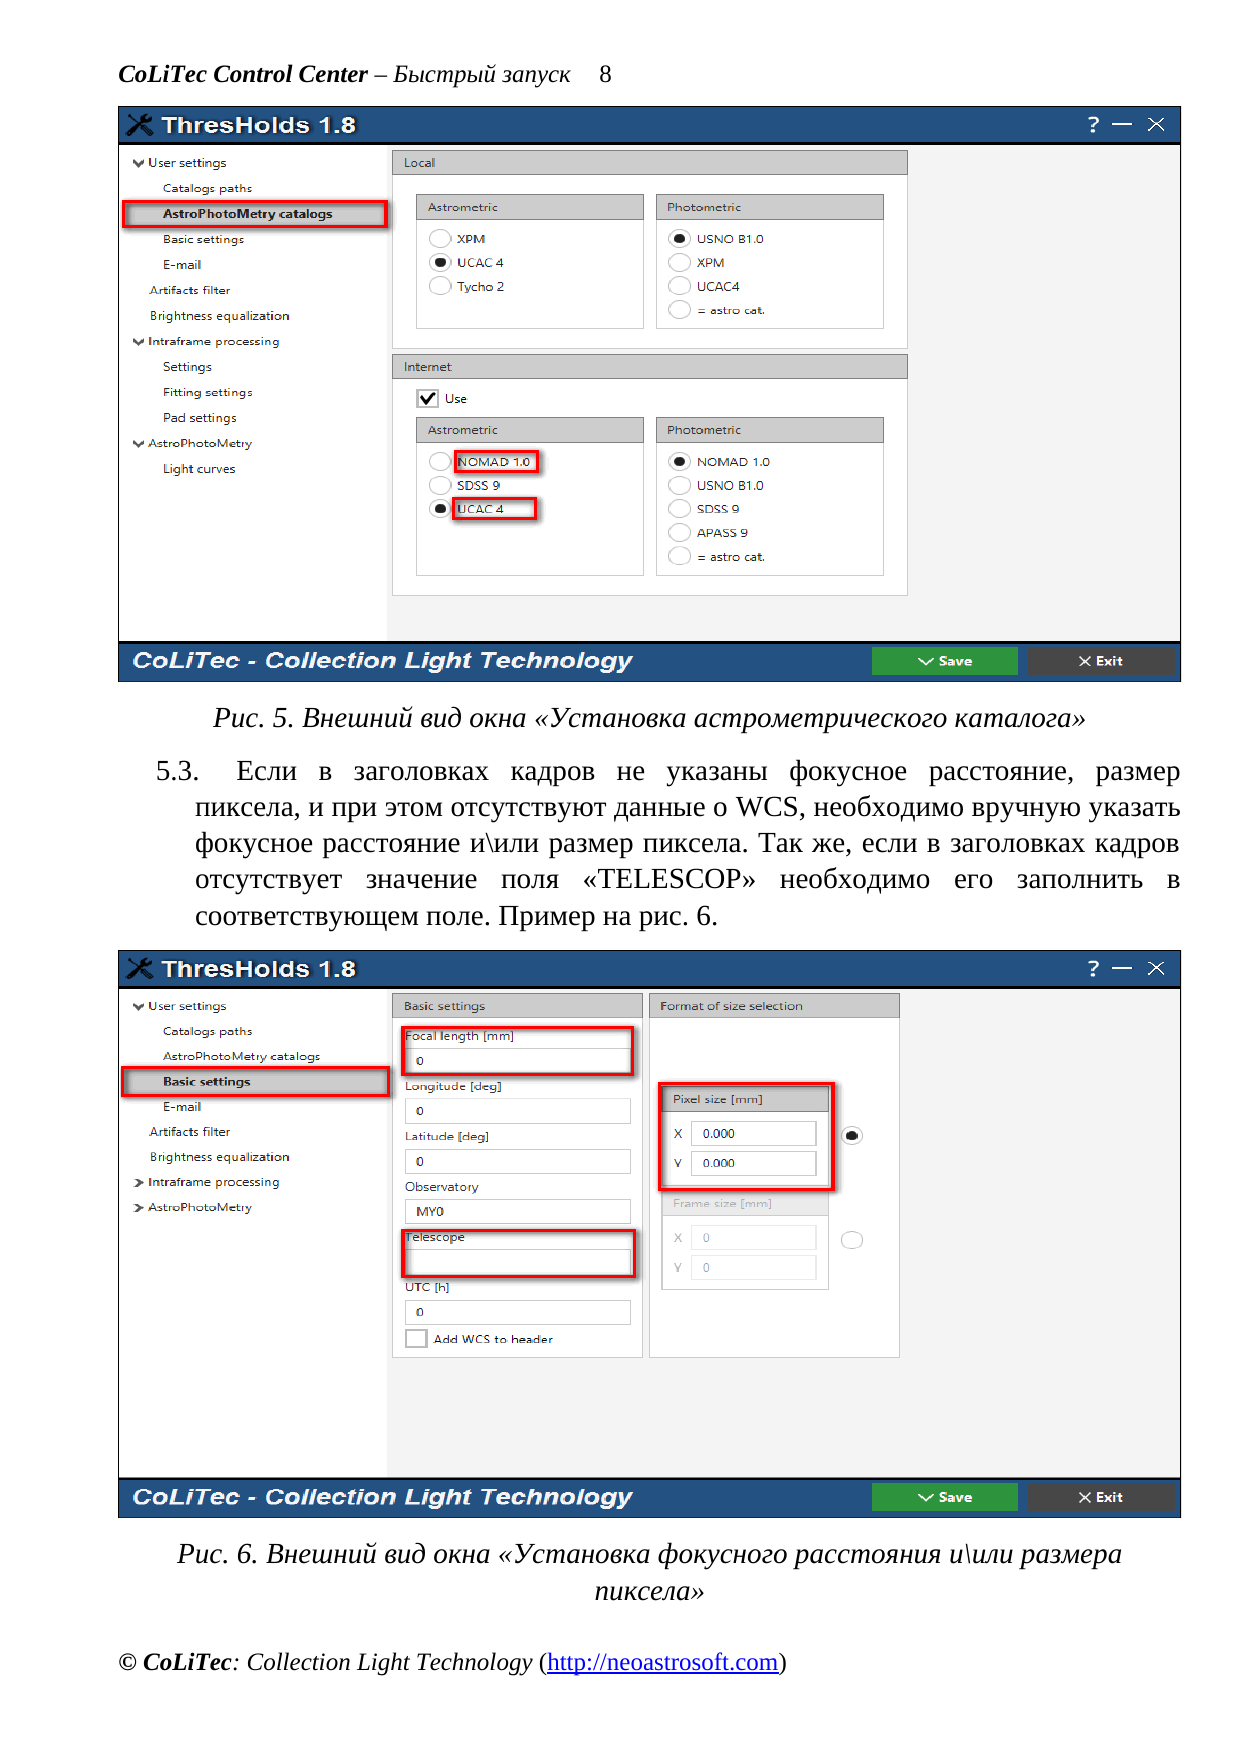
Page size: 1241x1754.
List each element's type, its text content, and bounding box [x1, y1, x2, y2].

list Если в заголовках кадров не указаны фокусное расстояние, размер пиксела, и при этом отсутствуют данные о WCS, необходимо вручную указать фокусное расстояние и\или размер пиксела. Так же, если в заголовках кадров отсутствует значение поля «TELESCOP» необходимо его заполнить в соответствующем поле. Пример на рис. 6. [156, 753, 1181, 931]
text Рис. 5. Внешний вид окна «Установка астрометрического каталога» [118, 700, 1181, 734]
text Рис. 6. Внешний вид окна «Установка фокусного расстояния и\или размера пиксела» [118, 1537, 1181, 1606]
picture [118, 106, 1182, 682]
picture [118, 950, 1182, 1518]
